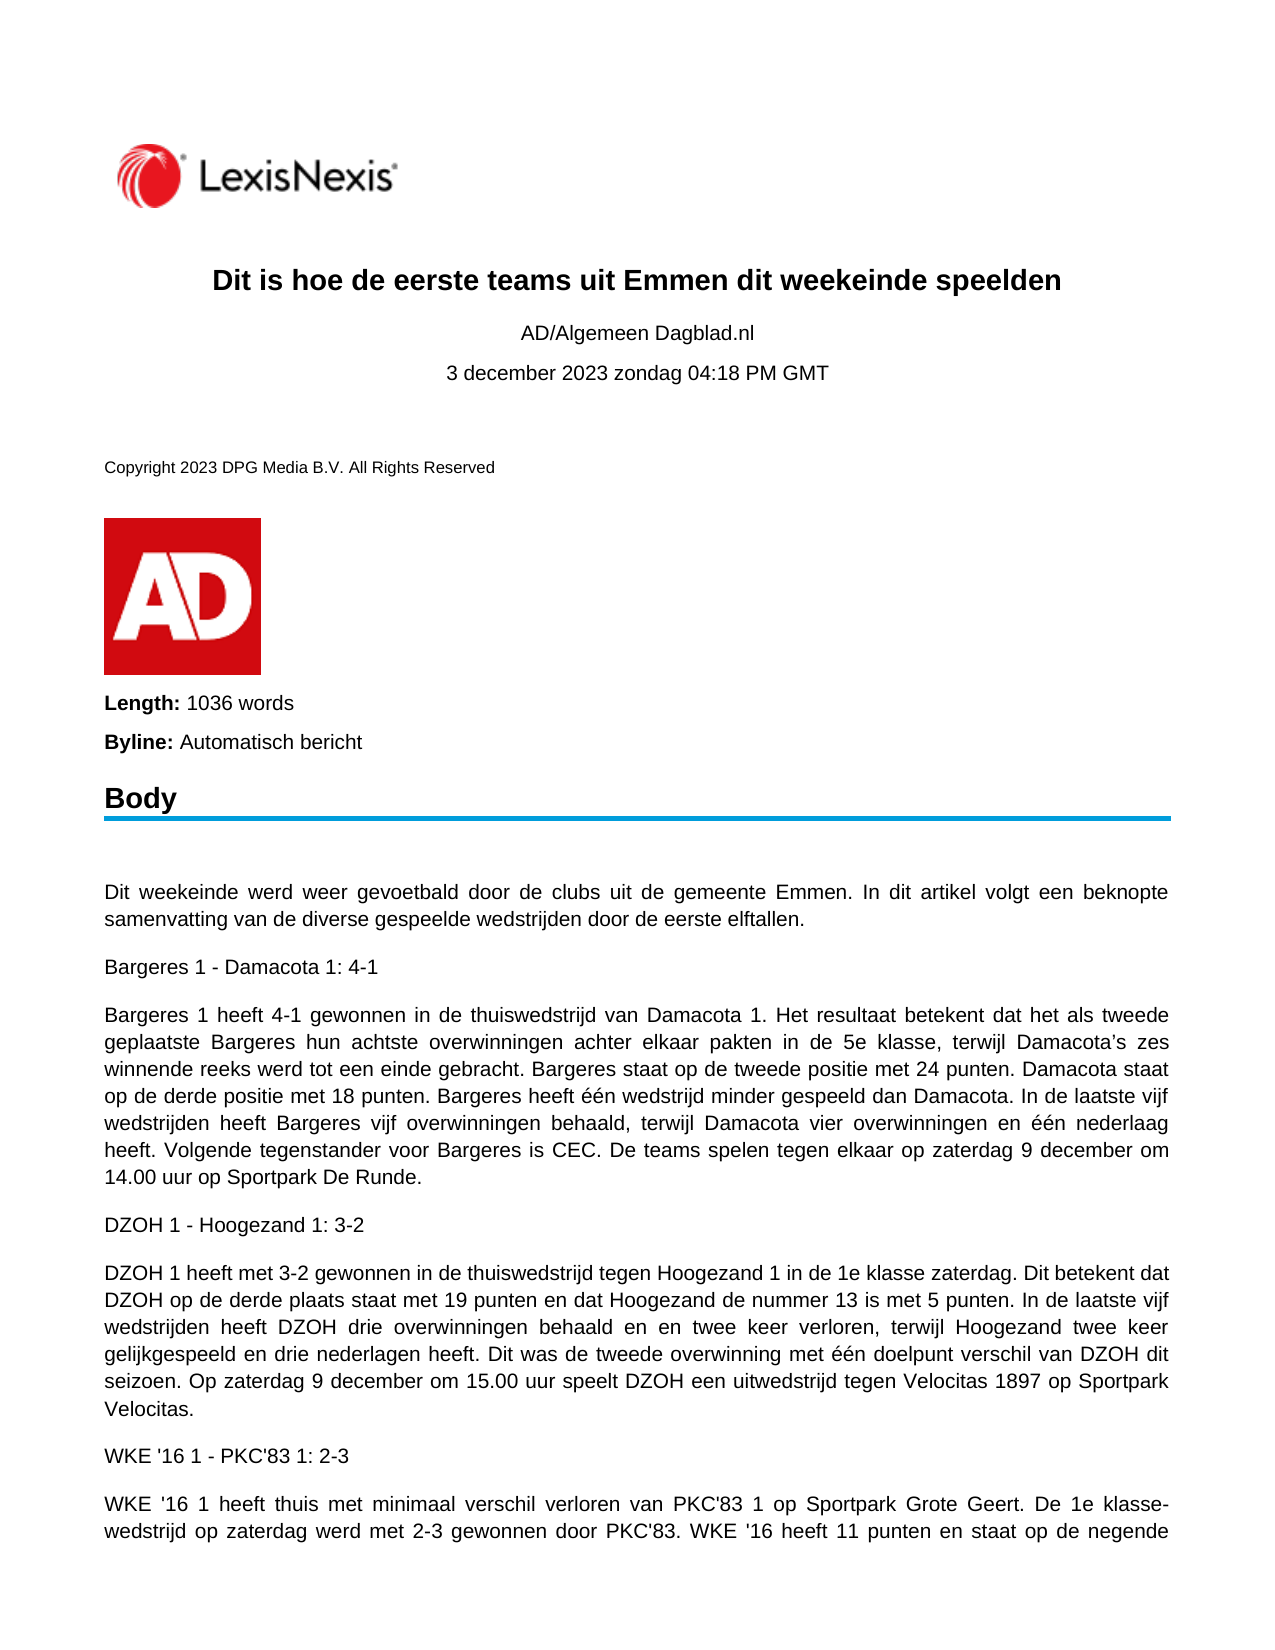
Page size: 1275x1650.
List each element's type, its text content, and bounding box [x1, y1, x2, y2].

text AD/Algemeen Dagblad.nl [104, 318, 1171, 345]
text Length: 1036 words [104, 687, 1171, 714]
text Bargeres 1 - Damacota 1: 4-1 [104, 952, 1171, 979]
text 3 december 2023 zondag 04:18 PM GMT [104, 357, 1171, 384]
text Body [104, 779, 1171, 814]
text Dit weekeinde werd weer gevoetbald door de clubs uit de gemeente Emmen. In dit artikel volgt een beknopte samenvatting van de diverse gespeelde wedstrijden door de eerste elftallen. [104, 877, 1171, 931]
text WKE '16 1 - PKC'83 1: 2-3 [104, 1441, 1171, 1468]
text DZOH 1 - Hoogezand 1: 3-2 [104, 1210, 1171, 1237]
text Bargeres 1 heeft 4-1 gewonnen in de thuiswedstrijd van Damacota 1. Het resultaat betekent dat het als tweede geplaatste Bargeres hun achtste overwinningen achter elkaar pakten in de 5e klasse, terwijl Damacota’s zes winnende reeks werd tot een einde gebracht. Bargeres staat op de tweede positie met 24 punten. Damacota staat op de derde positie met 18 punten. Bargeres heeft één wedstrijd minder gespeeld dan Damacota. In de laatste vijf wedstrijden heeft Bargeres vijf overwinningen behaald, terwijl Damacota vier overwinningen en één nederlaag heeft. Volgende tegenstander voor Bargeres is CEC. De teams spelen tegen elkaar op zaterdag 9 december om 14.00 uur op Sportpark De Runde. [104, 999, 1171, 1189]
text Copyright 2023 DPG Media B.V. All Rights Reserved [104, 426, 1171, 477]
picture [104, 144, 412, 208]
text Byline: Automatisch bericht [104, 727, 1171, 754]
text DZOH 1 heeft met 3-2 gewonnen in de thuiswedstrijd tegen Hoogezand 1 in de 1e klasse zaterdag. Dit betekent dat DZOH op de derde plaats staat met 19 punten en dat Hoogezand de nummer 13 is met 5 punten. In de laatste vijf wedstrijden heeft DZOH drie overwinningen behaald en en twee keer verloren, terwijl Hoogezand twee keer gelijkgespeeld en drie nederlagen heeft. Dit was de tweede overwinning met één doelpunt verschil van DZOH dit seizoen. Op zaterdag 9 december om 15.00 uur speelt DZOH een uitwedstrijd tegen Velocitas 1897 op Sportpark Velocitas. [104, 1258, 1171, 1420]
picture [104, 518, 261, 675]
subtitle Dit is hoe de eerste teams uit Emmen dit weekeinde speelden [104, 261, 1171, 297]
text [104, 1489, 1171, 1543]
